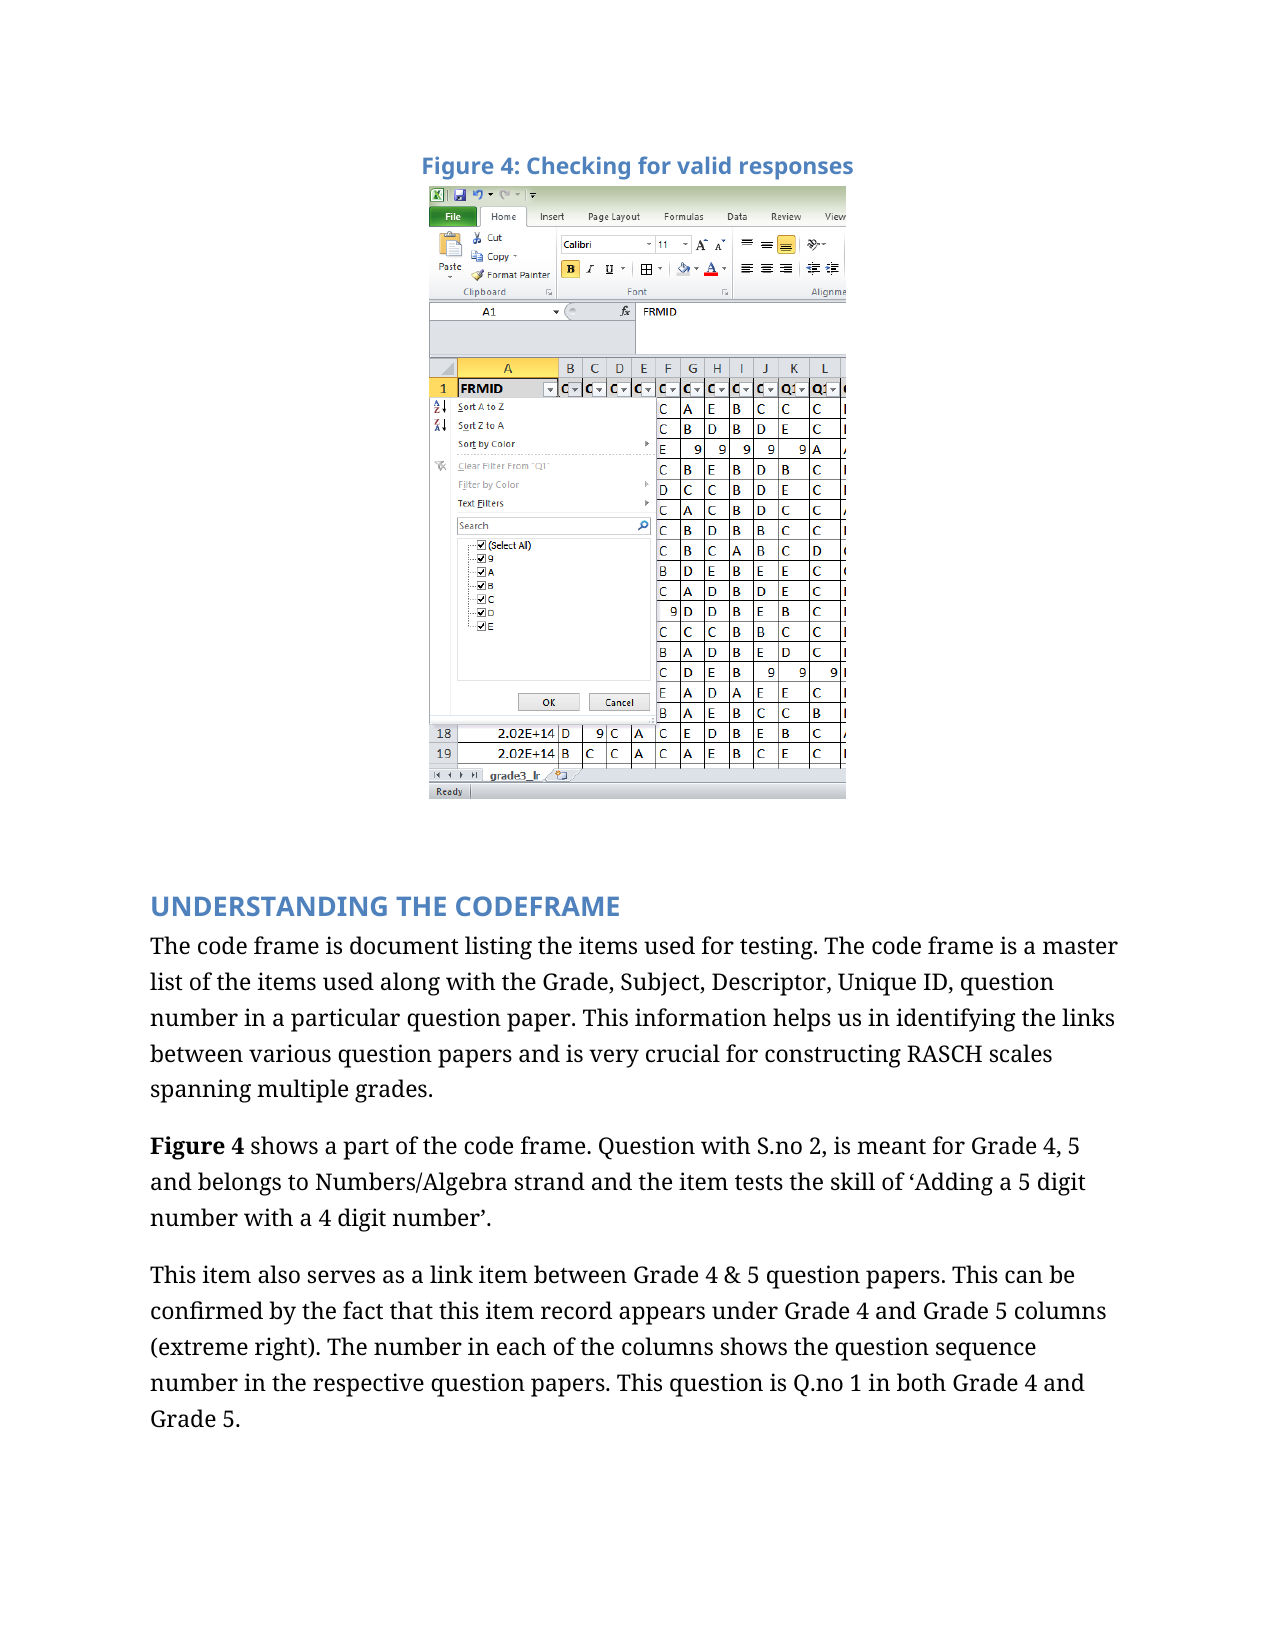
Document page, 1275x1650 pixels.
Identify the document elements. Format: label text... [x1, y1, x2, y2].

text This item also serves as a link item between Grade 4 & 5 question papers. This can be confirmed by the fact that this item record appears under Grade 4 and Grade 5 columns (extreme right). The number in each of the columns shows the question sequence number in the respective question papers. This question is Q.no 1 in both Grade 4 and Grade 5. [150, 1259, 1125, 1434]
subtitle UNDERSTANDING THE CODEFRAME [150, 887, 1125, 924]
text The code frame is document listing the items used for testing. The code frame is a master list of the items used along with the Grade, Subject, Descriptor, Unique ID, question number in a particular question paper. This information helps us in identifying the links between various question papers and is very crucial for constructing RASCH scales spanning multiple grades. [150, 930, 1125, 1105]
text Figure 4 shows a part of the code frame. Question with S.no 2, is meant for Grade 4, 5 and belongs to Numbers/Algebra strand and the item tests the skill of ‘Adding a 5 digit number with a 4 digit number’. [150, 1130, 1125, 1233]
picture [429, 186, 846, 799]
